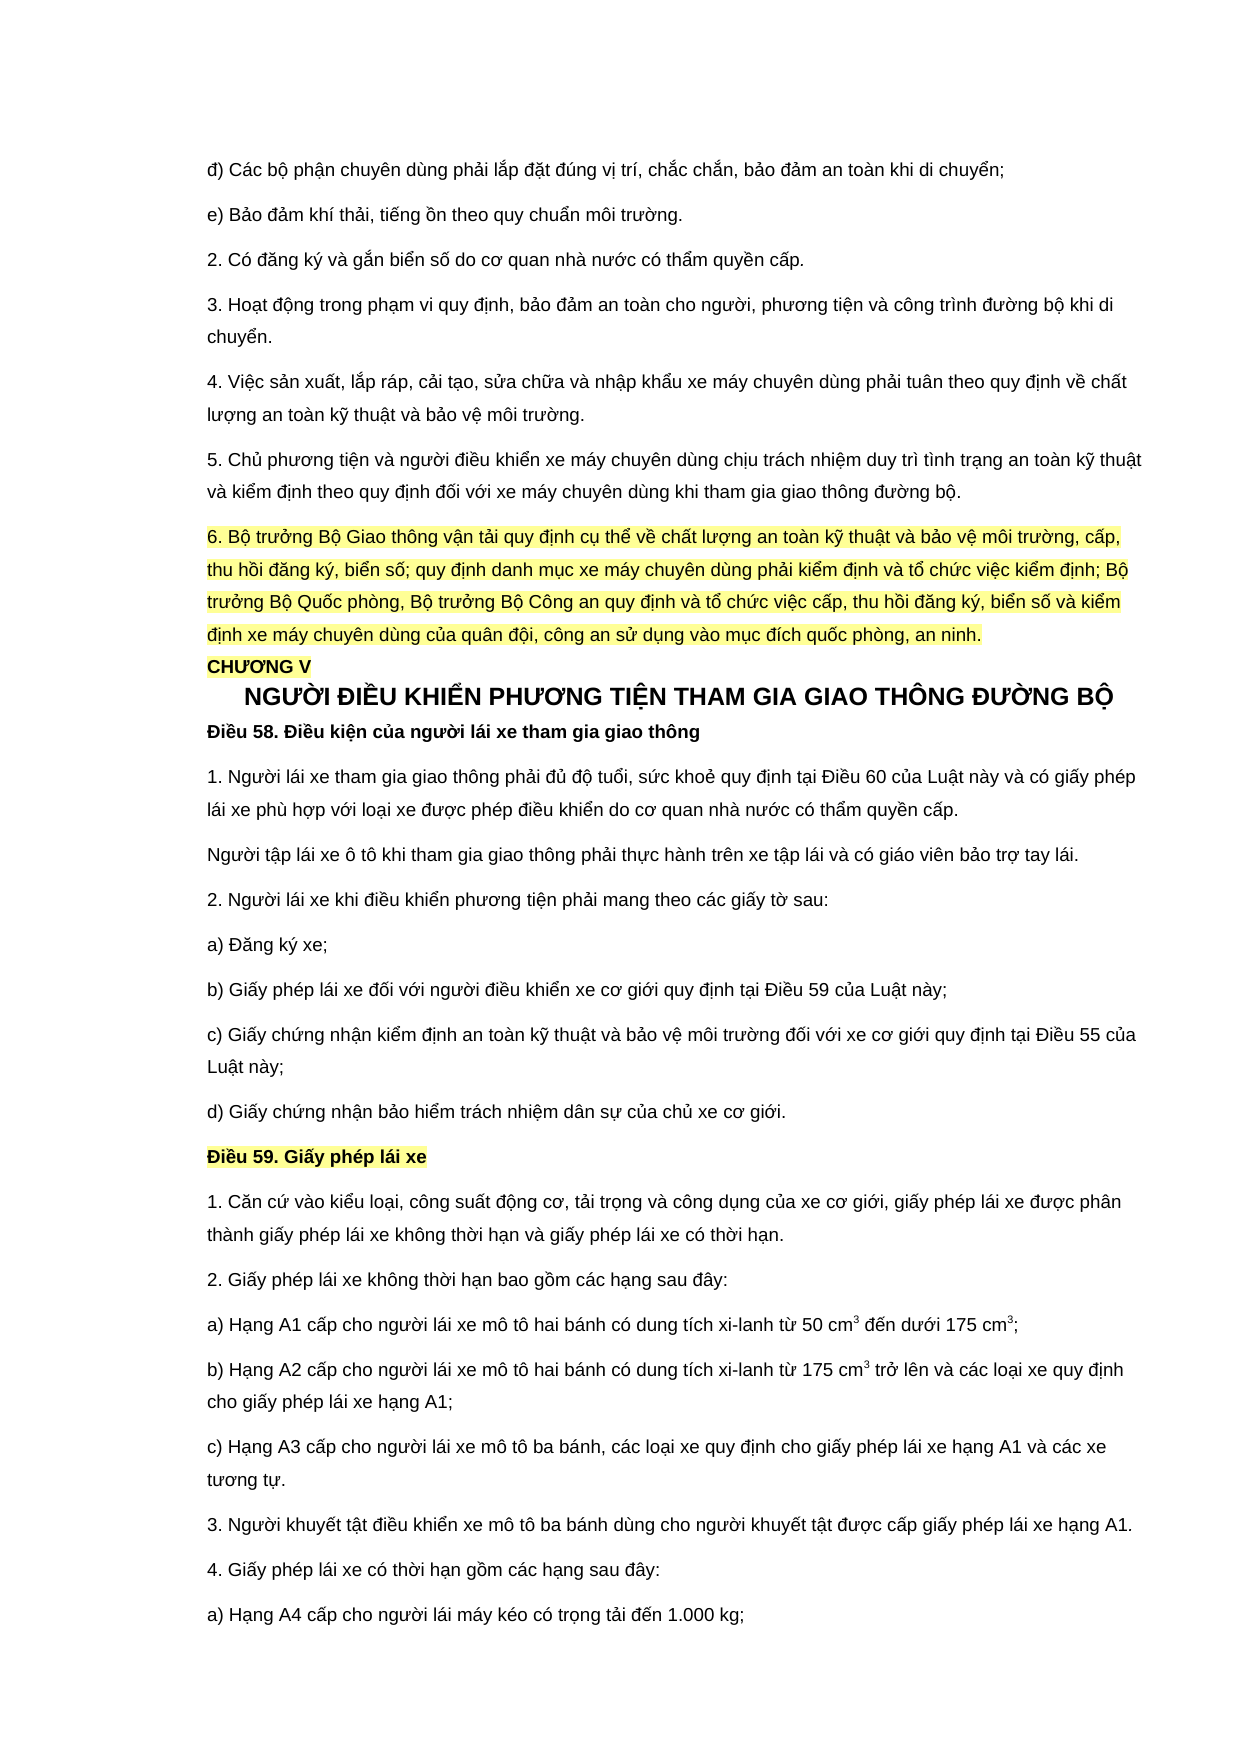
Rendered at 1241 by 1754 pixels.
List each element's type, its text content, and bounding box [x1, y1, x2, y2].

text 6. Bộ trưởng Bộ Giao thông vận tải quy định cụ thể về chất lượng an toàn kỹ thuật và bảo vệ môi trường, cấp, thu hồi đăng ký, biển số; quy định danh mục xe máy chuyên dùng phải kiểm định và tổ chức việc kiểm định; Bộ trưởng Bộ Quốc phòng, Bộ trưởng Bộ Công an quy định và tổ chức việc cấp, thu hồi đăng ký, biển số và kiểm định xe máy chuyên dùng của quân đội, công an sử dụng vào mục đích quốc phòng, an ninh. [207, 515, 1152, 645]
text b) Giấy phép lái xe đối với người điều khiển xe cơ giới quy định tại Điều 59 của Luật này; [207, 968, 1152, 1000]
text a) Đăng ký xe; [207, 923, 1152, 955]
text 4. Giấy phép lái xe có thời hạn gồm các hạng sau đây: [207, 1548, 1152, 1580]
text 3. Hoạt động trong phạm vi quy định, bảo đảm an toàn cho người, phương tiện và công trình đường bộ khi di chuyển. [207, 283, 1152, 348]
text 1. Căn cứ vào kiểu loại, công suất động cơ, tải trọng và công dụng của xe cơ giới, giấy phép lái xe được phân thành giấy phép lái xe không thời hạn và giấy phép lái xe có thời hạn. [207, 1180, 1152, 1245]
text a) Hạng A4 cấp cho người lái máy kéo có trọng tải đến 1.000 kg; [207, 1593, 1152, 1625]
text CHƯƠNG V [207, 645, 1152, 678]
text a) Hạng A1 cấp cho người lái xe mô tô hai bánh có dung tích xi-lanh từ 50 cm3 đến dưới 175 cm3; [207, 1303, 1152, 1335]
text 4. Việc sản xuất, lắp ráp, cải tạo, sửa chữa và nhập khẩu xe máy chuyên dùng phải tuân theo quy định về chất lượng an toàn kỹ thuật và bảo vệ môi trường. [207, 360, 1152, 425]
text 3. Người khuyết tật điều khiển xe mô tô ba bánh dùng cho người khuyết tật được cấp giấy phép lái xe hạng A1. [207, 1503, 1152, 1535]
text Người tập lái xe ô tô khi tham gia giao thông phải thực hành trên xe tập lái và có giáo viên bảo trợ tay lái. [207, 833, 1152, 865]
text e) Bảo đảm khí thải, tiếng ồn theo quy chuẩn môi trường. [207, 193, 1152, 225]
text c) Giấy chứng nhận kiểm định an toàn kỹ thuật và bảo vệ môi trường đối với xe cơ giới quy định tại Điều 55 của Luật này; [207, 1013, 1152, 1078]
text Điều 58. Điều kiện của người lái xe tham gia giao thông [207, 710, 1152, 743]
text 2. Có đăng ký và gắn biển số do cơ quan nhà nước có thẩm quyền cấp. [207, 238, 1152, 270]
text b) Hạng A2 cấp cho người lái xe mô tô hai bánh có dung tích xi-lanh từ 175 cm3 trở lên và các loại xe quy định cho giấy phép lái xe hạng A1; [207, 1348, 1152, 1413]
text 2. Giấy phép lái xe không thời hạn bao gồm các hạng sau đây: [207, 1258, 1152, 1290]
text đ) Các bộ phận chuyên dùng phải lắp đặt đúng vị trí, chắc chắn, bảo đảm an toàn khi di chuyển; [207, 148, 1152, 180]
text c) Hạng A3 cấp cho người lái xe mô tô ba bánh, các loại xe quy định cho giấy phép lái xe hạng A1 và các xe tương tự. [207, 1425, 1152, 1490]
text 5. Chủ phương tiện và người điều khiển xe máy chuyên dùng chịu trách nhiệm duy trì tình trạng an toàn kỹ thuật và kiểm định theo quy định đối với xe máy chuyên dùng khi tham gia giao thông đường bộ. [207, 438, 1152, 503]
text 1. Người lái xe tham gia giao thông phải đủ độ tuổi, sức khoẻ quy định tại Điều 60 của Luật này và có giấy phép lái xe phù hợp với loại xe được phép điều khiển do cơ quan nhà nước có thẩm quyền cấp. [207, 755, 1152, 820]
text d) Giấy chứng nhận bảo hiểm trách nhiệm dân sự của chủ xe cơ giới. [207, 1090, 1152, 1123]
text Điều 59. Giấy phép lái xe [207, 1135, 1152, 1168]
text 2. Người lái xe khi điều khiển phương tiện phải mang theo các giấy tờ sau: [207, 878, 1152, 910]
text NGƯỜI ĐIỀU KHIỂN PHƯƠNG TIỆN THAM GIA GIAO THÔNG ĐƯỜNG BỘ [207, 678, 1152, 710]
